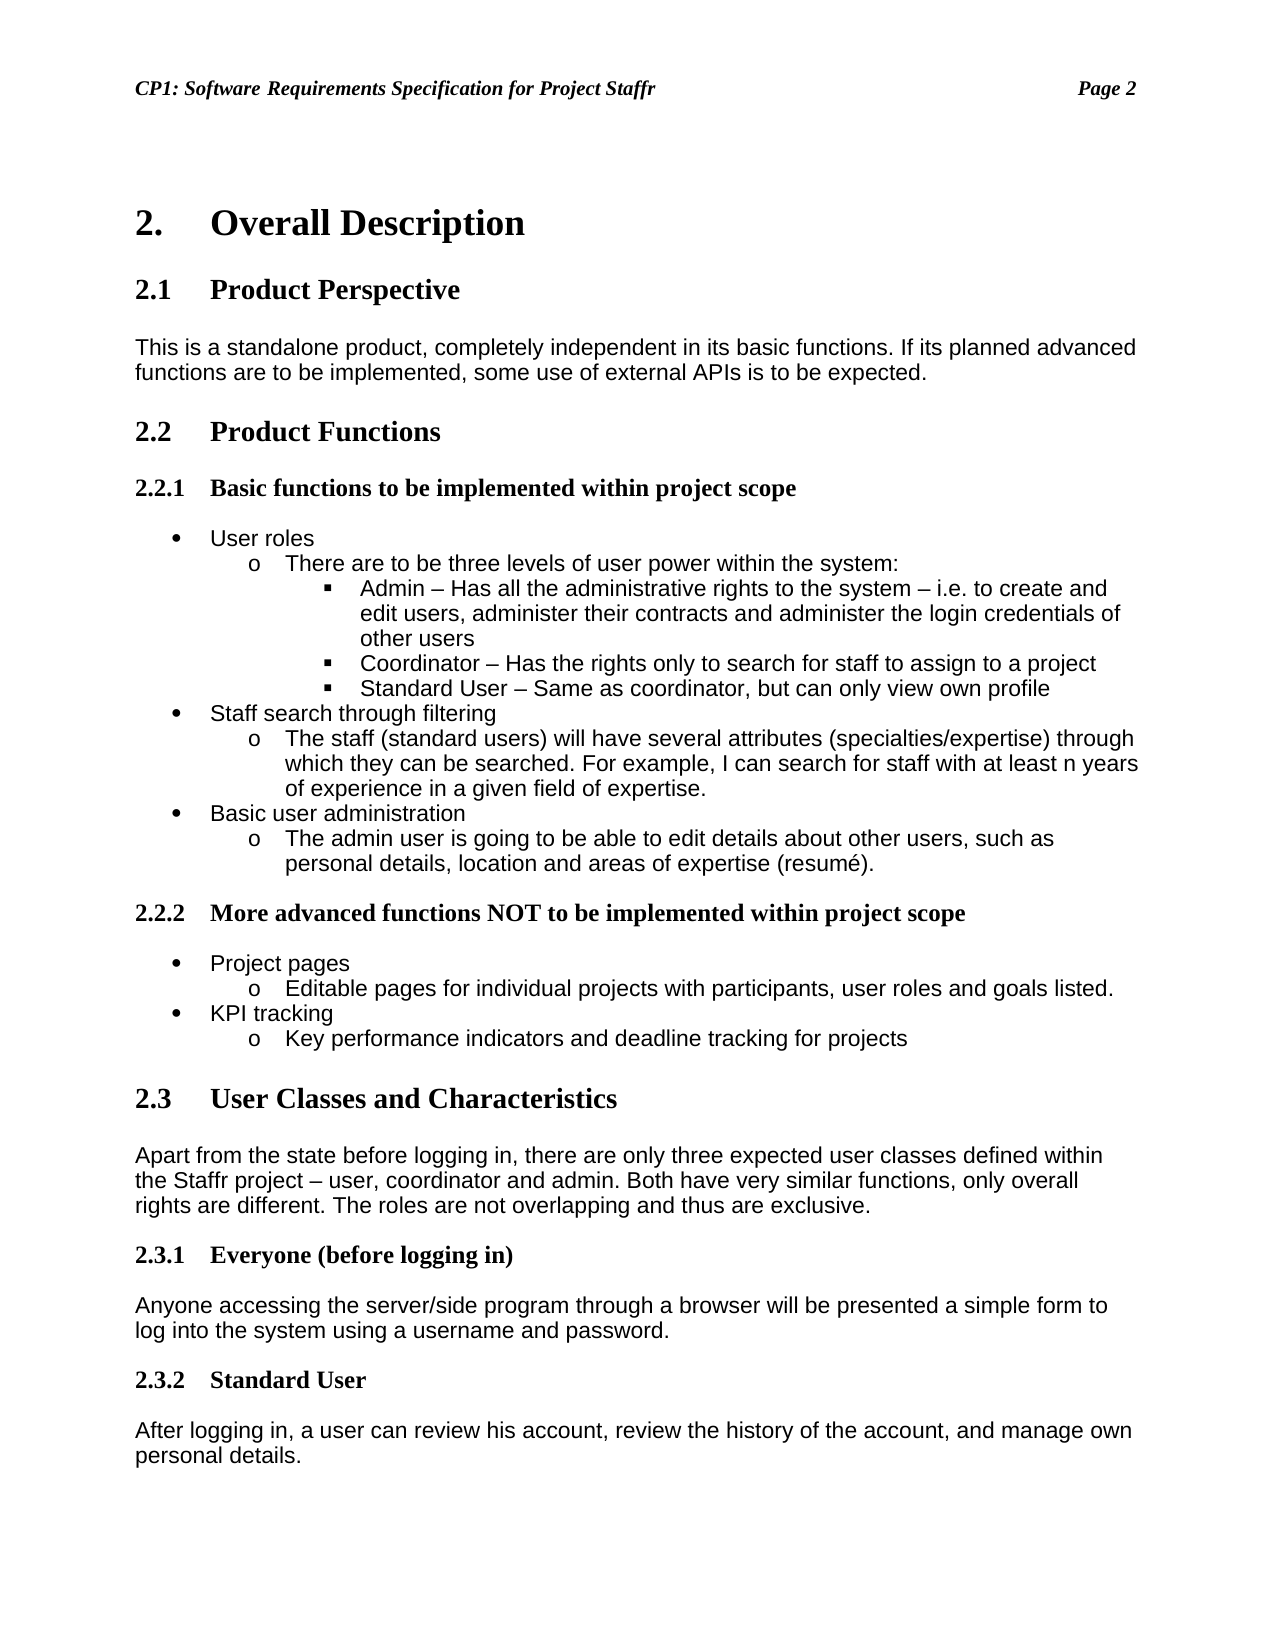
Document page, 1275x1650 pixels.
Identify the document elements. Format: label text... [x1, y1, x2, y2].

list There are to be three levels of user power within the system: [247, 552, 1140, 577]
text Anyone accessing the server/side program through a browser will be presented a simple form to log into the system using a username and password. [135, 1294, 1140, 1344]
list KPI tracking [172, 1002, 1140, 1027]
text After logging in, a user can review his account, review the history of the account, and manage own personal details. [135, 1419, 1140, 1469]
list Project pages [172, 952, 1140, 977]
list Editable pages for individual projects with participants, user roles and goals listed. [247, 977, 1140, 1002]
list The admin user is going to be able to edit details about other users, such as personal details, location and areas of expertise (resumé). [247, 827, 1140, 877]
subtitle Everyone (before logging in) [135, 1244, 1140, 1269]
subtitle More advanced functions NOT to be implemented within project scope [135, 902, 1140, 927]
subtitle Product Functions [135, 414, 1140, 448]
subtitle Standard User [135, 1369, 1140, 1394]
list Standard User – Same as coordinator, but can only view own profile [322, 677, 1140, 702]
list User roles [172, 527, 1140, 552]
subtitle User Classes and Characteristics [135, 1081, 1140, 1114]
text This is a standalone product, completely independent in its basic functions. If its planned advanced functions are to be implemented, some use of external APIs is to be expected. [135, 335, 1140, 385]
subtitle Overall Description [135, 200, 1140, 243]
list Coordinator – Has the rights only to search for staff to assign to a project [322, 652, 1140, 677]
list Admin – Has all the administrative rights to the system – i.e. to create and edit users, administer their contracts and administer the login credentials of other users [322, 577, 1140, 652]
subtitle Basic functions to be implemented within project scope [135, 477, 1140, 502]
list Key performance indicators and deadline tracking for projects [247, 1027, 1140, 1052]
list Staff search through filtering [172, 702, 1140, 727]
subtitle Product Perspective [135, 272, 1140, 306]
list The staff (standard users) will have several attributes (specialties/expertise) through which they can be searched. For example, I can search for staff with at least n years of experience in a given field of expertise. [247, 727, 1140, 802]
list Basic user administration [172, 802, 1140, 827]
text Apart from the state before logging in, there are only three expected user classes defined within the Staffr project – user, coordinator and admin. Both have very similar functions, only overall rights are different. The roles are not overlapping and thus are exclusive. [135, 1144, 1140, 1219]
